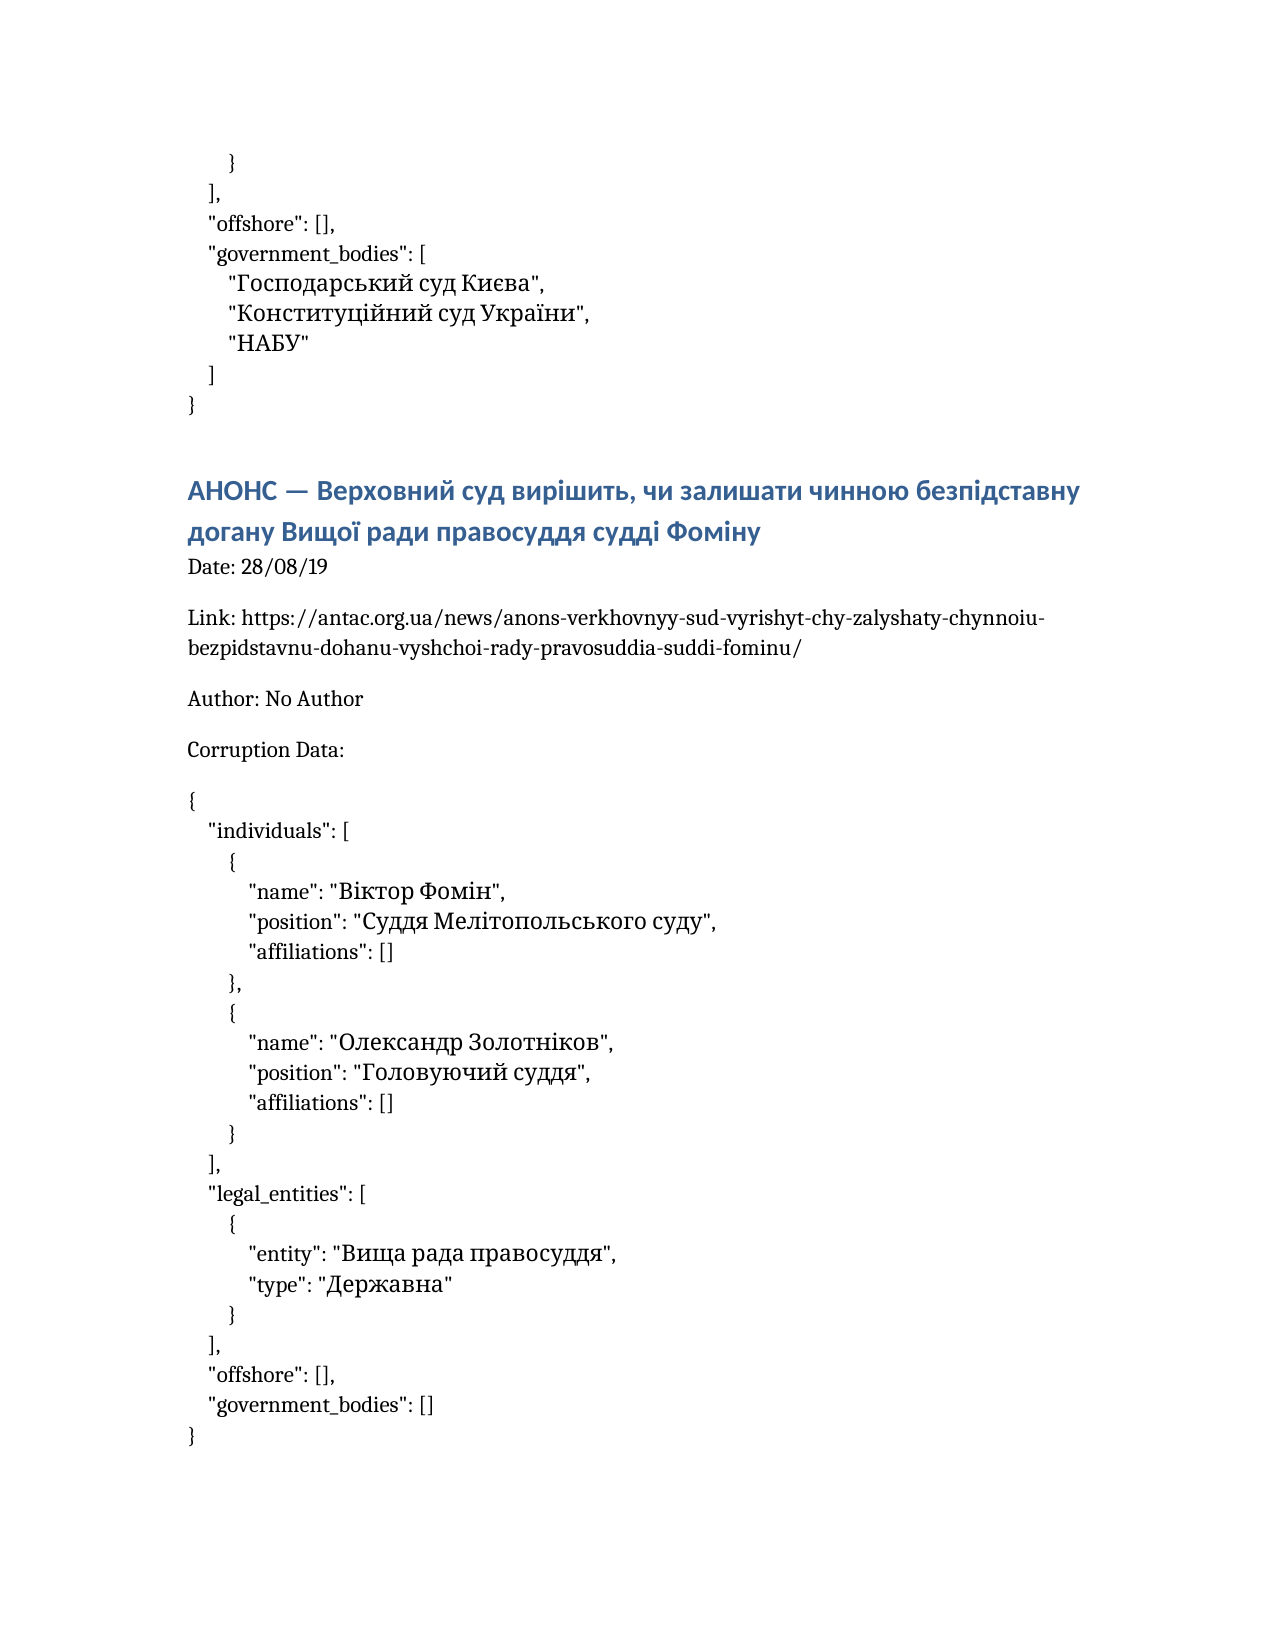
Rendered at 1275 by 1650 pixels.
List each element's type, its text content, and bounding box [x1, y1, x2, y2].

text { "individuals": [ { "name": "Віктор Фомін", "position": "Суддя Мелітопольського суду", "affiliations": [] }, { "name": "Олександр Золотніков", "position": "Головуючий суддя", "affiliations": [] } ], "legal_entities": [ { "entity": "Вища рада правосуддя", "type": "Державна" } ], "offshore": [], "government_bodies": [] } [187, 788, 1087, 1449]
text Author: No Author [187, 686, 1087, 712]
text Date: 28/08/19 [187, 554, 1087, 580]
text Corruption Data: [187, 737, 1087, 763]
text Link: https://antac.org.ua/news/anons-verkhovnyy-sud-vyrishyt-chy-zalyshaty-chynnoiu-bezpidstavnu-dohanu-vyshchoi-rady-pravosuddia-suddi-fominu/ [187, 605, 1087, 661]
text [187, 150, 1087, 418]
subtitle АНОНС — Верховний суд вирішить, чи залишати чинною безпідставну догану Вищої ради правосуддя судді Фоміну [187, 472, 1087, 548]
